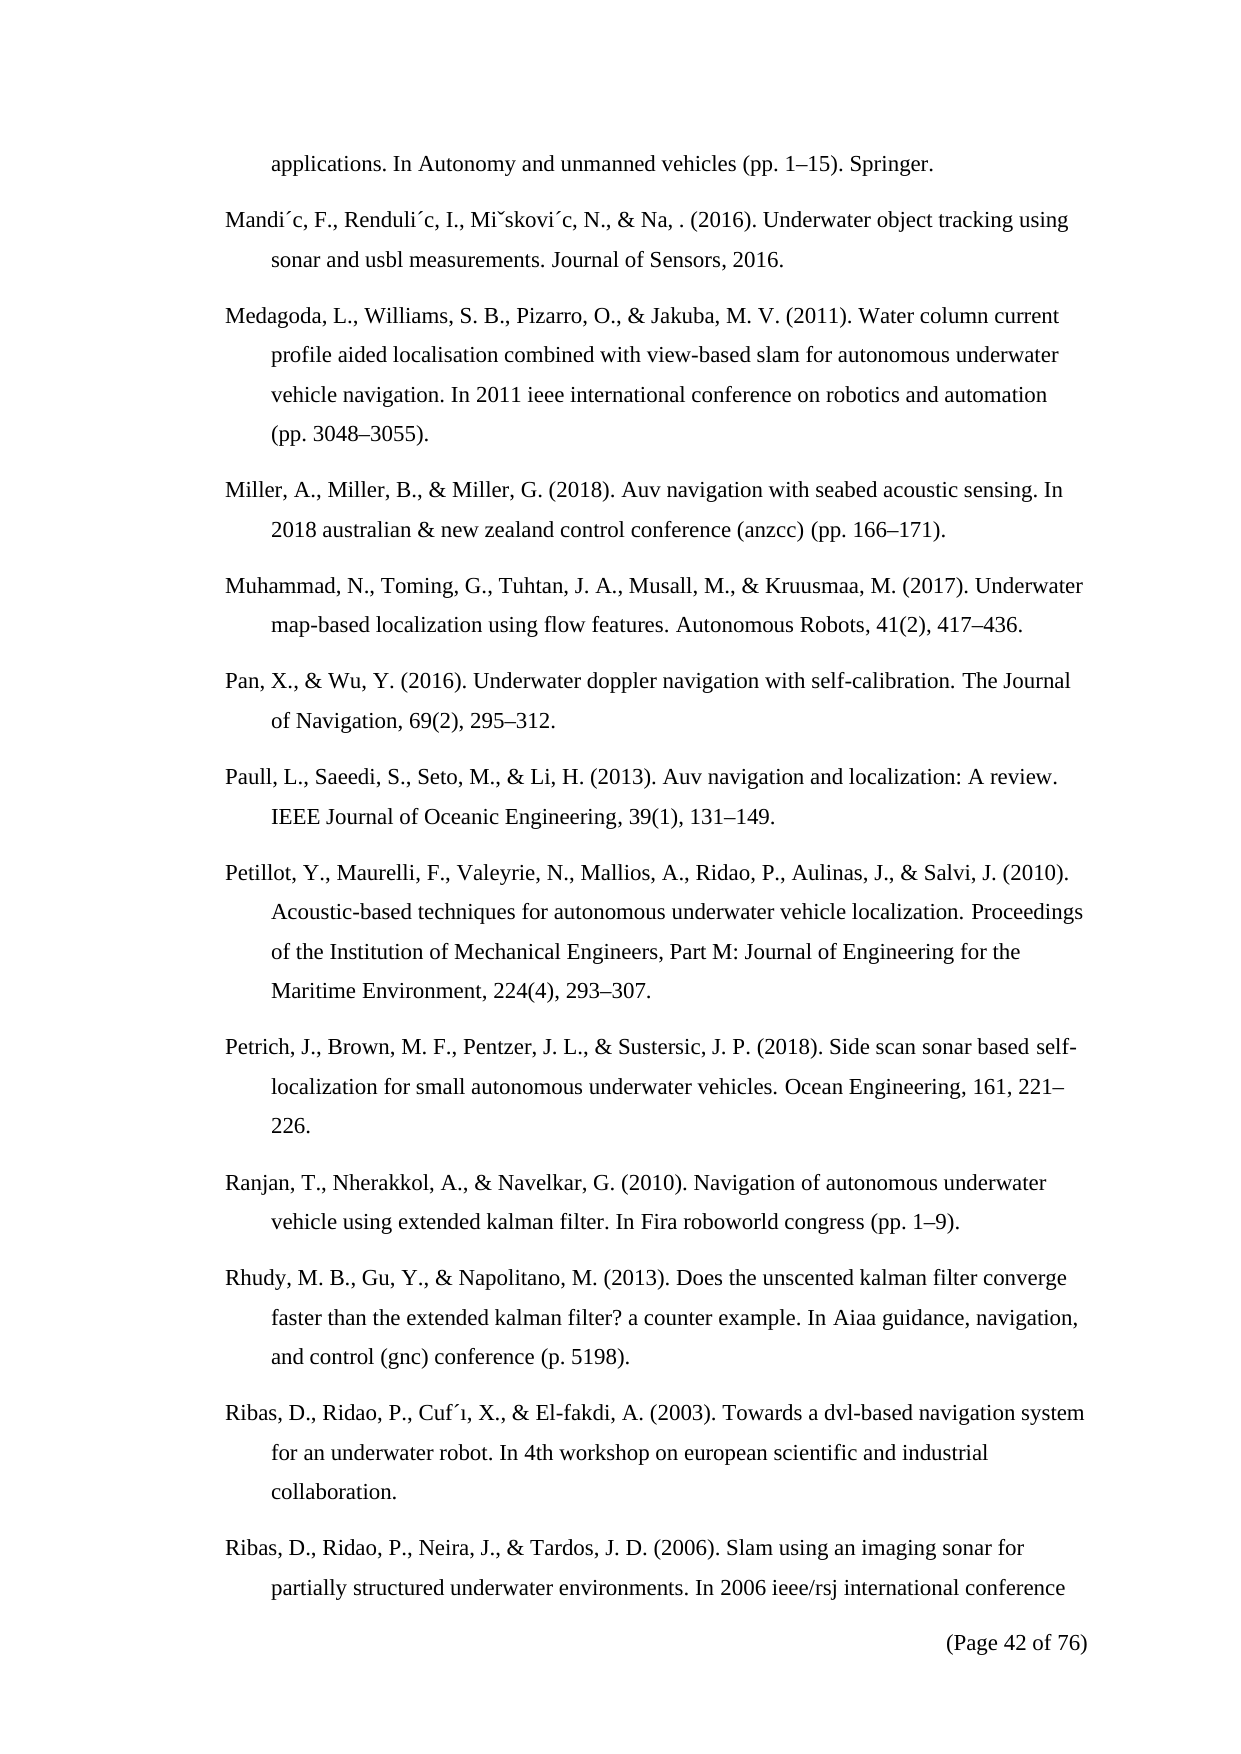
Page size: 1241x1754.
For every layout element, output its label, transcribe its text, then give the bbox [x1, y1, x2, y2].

list Paull, L., Saeedi, S., Seto, M., & Li, H. (2013). Auv navigation and localization: A review. IEEE Journal of Oceanic Engineering, 39(1), 131–149. [225, 763, 1087, 829]
list Petillot, Y., Maurelli, F., Valeyrie, N., Mallios, A., Ridao, P., Aulinas, J., & Salvi, J. (2010). Acoustic-based techniques for autonomous underwater vehicle localization. Proceedings of the Institution of Mechanical Engineers, Part M: Journal of Engineering for the Maritime Environment, 224(4), 293–307. [225, 859, 1087, 1004]
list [225, 1534, 1087, 1600]
list Petrich, J., Brown, M. F., Pentzer, J. L., & Sustersic, J. P. (2018). Side scan sonar based self-localization for small autonomous underwater vehicles. Ocean Engineering, 161, 221–226. [225, 1033, 1087, 1139]
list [225, 150, 1087, 176]
list Ribas, D., Ridao, P., Cuf´ı, X., & El-fakdi, A. (2003). Towards a dvl-based navigation system for an underwater robot. In 4th workshop on european scientific and industrial collaboration. [225, 1399, 1087, 1504]
list Muhammad, N., Toming, G., Tuhtan, J. A., Musall, M., & Kruusmaa, M. (2017). Underwater map-based localization using flow features. Autonomous Robots, 41(2), 417–436. [225, 572, 1087, 638]
list Miller, A., Miller, B., & Miller, G. (2018). Auv navigation with seabed acoustic sensing. In 2018 australian & new zealand control conference (anzcc) (pp. 166–171). [225, 476, 1087, 542]
list Rhudy, M. B., Gu, Y., & Napolitano, M. (2013). Does the unscented kalman filter converge faster than the extended kalman filter? a counter example. In Aiaa guidance, navigation, and control (gnc) conference (p. 5198). [225, 1264, 1087, 1369]
list Ranjan, T., Nherakkol, A., & Navelkar, G. (2010). Navigation of autonomous underwater vehicle using extended kalman filter. In Fira roboworld congress (pp. 1–9). [225, 1168, 1087, 1234]
list Pan, X., & Wu, Y. (2016). Underwater doppler navigation with self-calibration. The Journal of Navigation, 69(2), 295–312. [225, 668, 1087, 733]
list Mandi´c, F., Renduli´c, I., Miˇskovi´c, N., & Na, . (2016). Underwater object tracking using sonar and usbl measurements. Journal of Sensors, 2016. [225, 206, 1087, 272]
list Medagoda, L., Williams, S. B., Pizarro, O., & Jakuba, M. V. (2011). Water column current profile aided localisation combined with view-based slam for autonomous underwater vehicle navigation. In 2011 ieee international conference on robotics and automation (pp. 3048–3055). [225, 302, 1087, 447]
